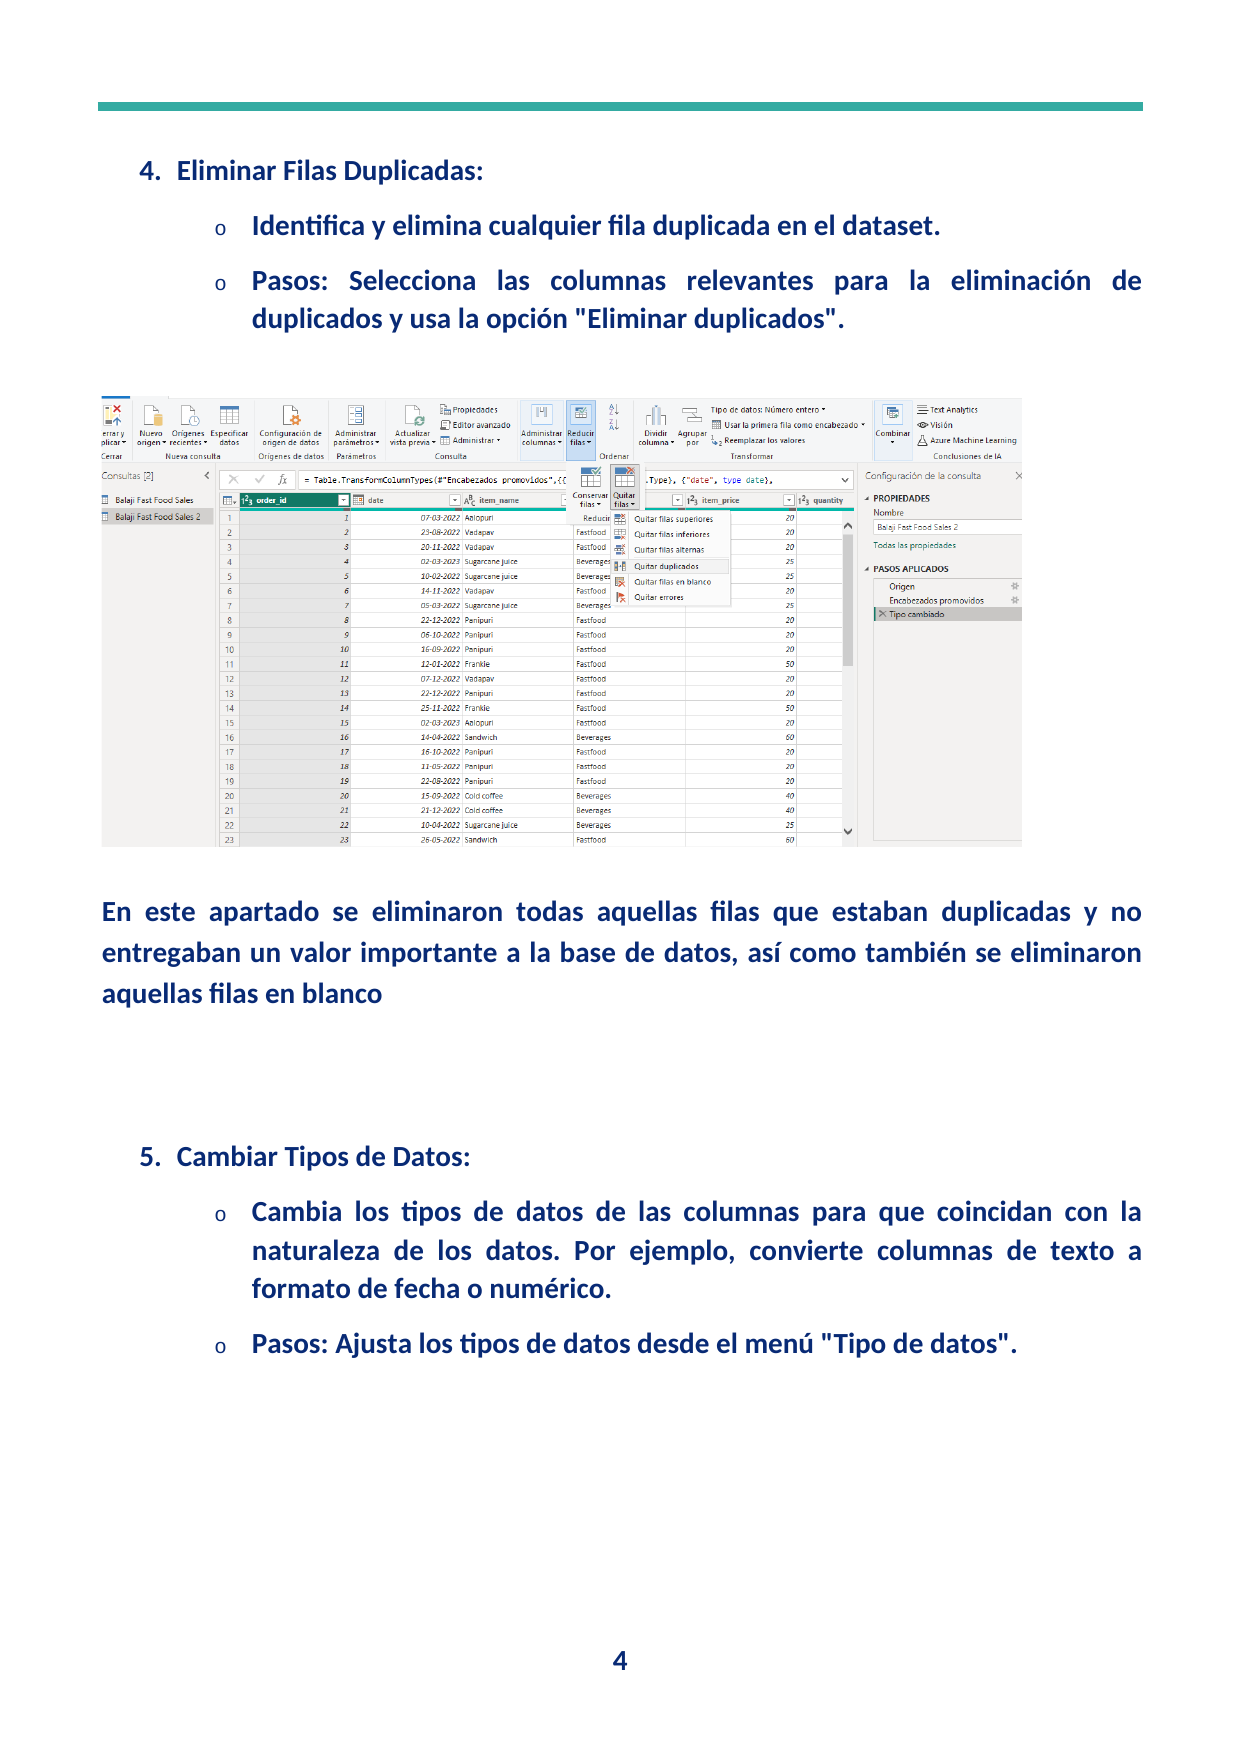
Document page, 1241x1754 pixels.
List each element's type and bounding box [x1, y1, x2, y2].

table_cell [102, 152, 1143, 1380]
picture [101, 396, 1022, 847]
